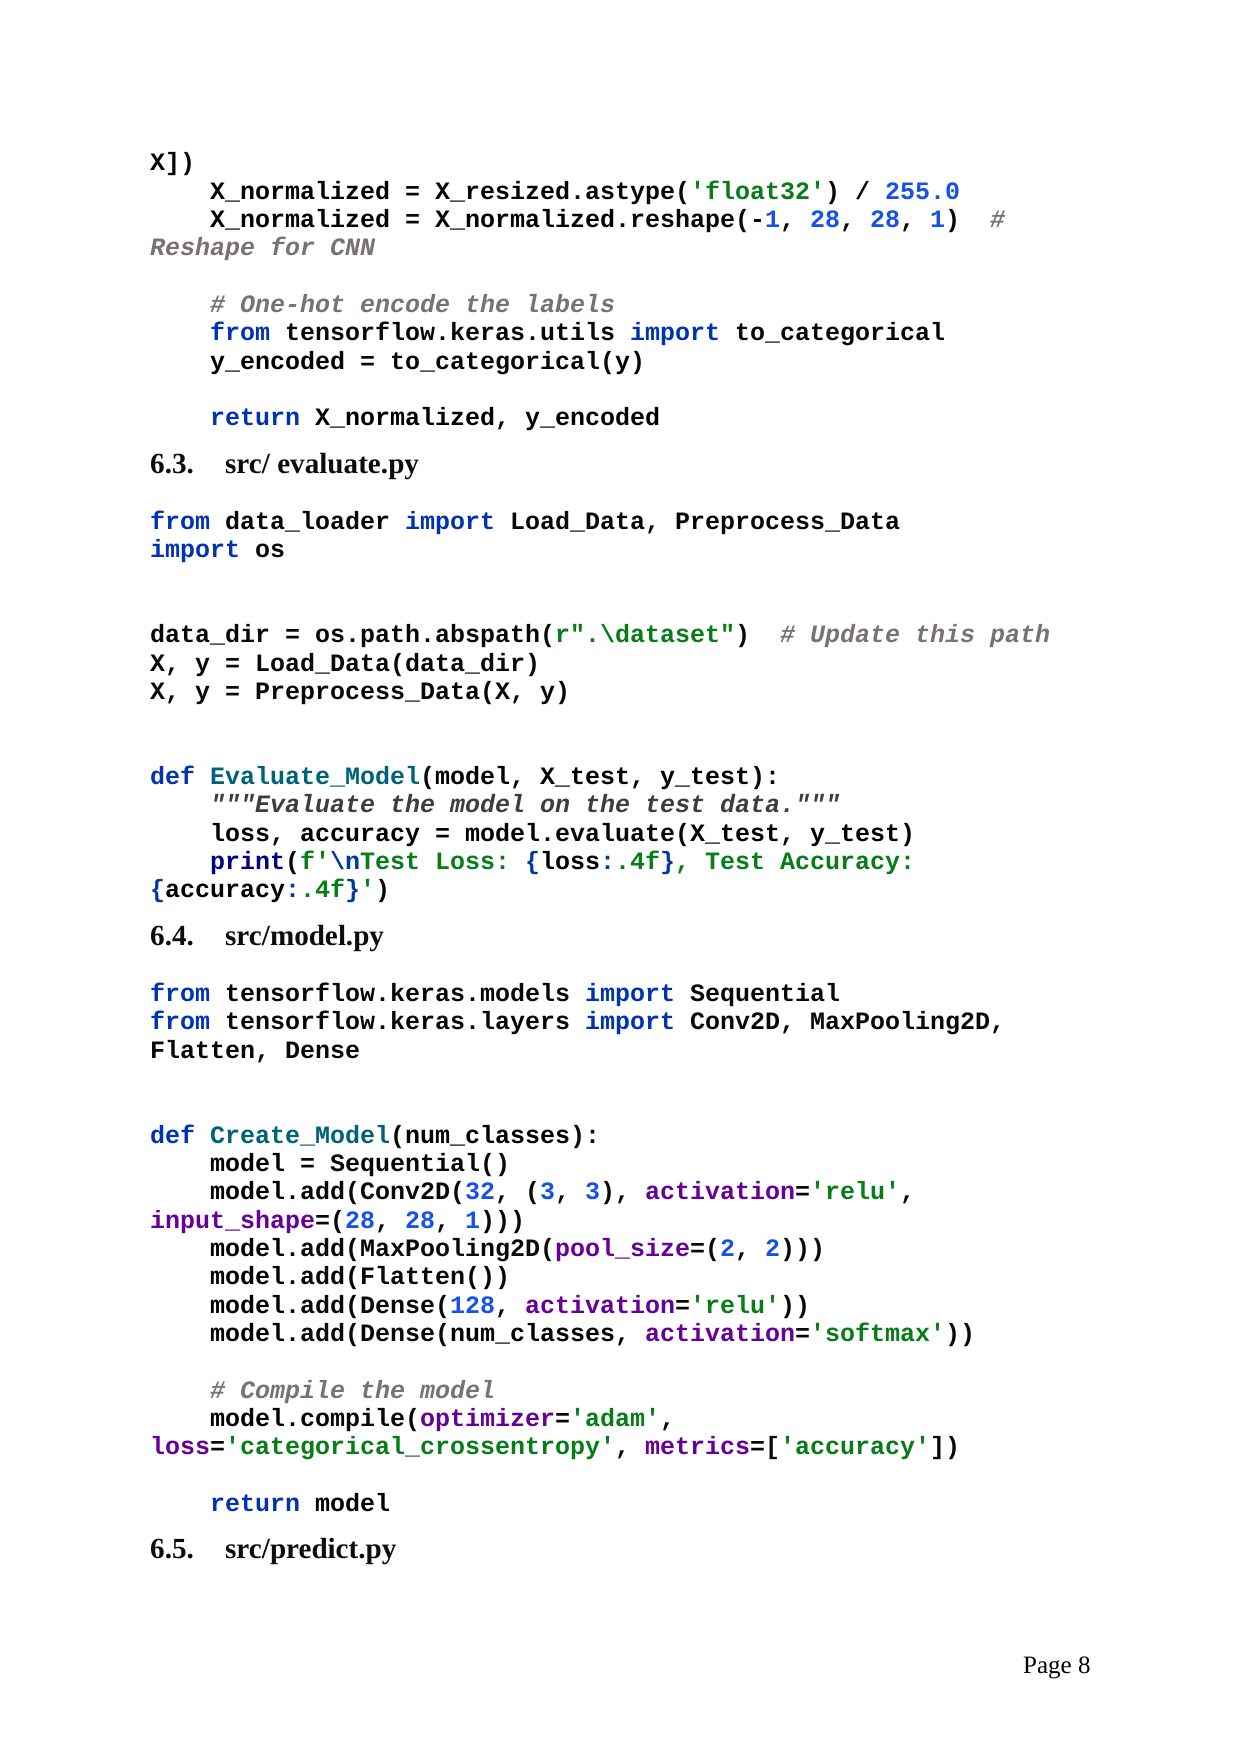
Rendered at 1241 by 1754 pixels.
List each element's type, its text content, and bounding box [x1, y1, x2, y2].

text from data_loader import Load_Data, Preprocess_Data import os data_dir = os.path.abspath(r".\dataset") # Update this path X, y = Load_Data(data_dir) X, y = Preprocess_Data(X, y) def Evaluate_Model(model, X_test, y_test): """Evaluate the model on the test data.""" loss, accuracy = model.evaluate(X_test, y_test) print(f'\nTest Loss: {loss:.4f}, Test Accuracy: {accuracy:.4f}') [150, 509, 1090, 905]
subtitle src/model.py [150, 918, 1090, 951]
text from tensorflow.keras.models import Sequential from tensorflow.keras.layers import Conv2D, MaxPooling2D, Flatten, Dense def Create_Model(num_classes): model = Sequential() model.add(Conv2D(32, (3, 3), activation='relu', input_shape=(28, 28, 1))) model.add(MaxPooling2D(pool_size=(2, 2))) model.add(Flatten()) model.add(Dense(128, activation='relu')) model.add(Dense(num_classes, activation='softmax')) # Compile the model model.compile(optimizer='adam', loss='categorical_crossentropy', metrics=['accuracy']) return model [150, 981, 1090, 1519]
subtitle src/predict.py [150, 1531, 1090, 1565]
subtitle src/ evaluate.py [150, 446, 1090, 479]
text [150, 150, 1090, 433]
